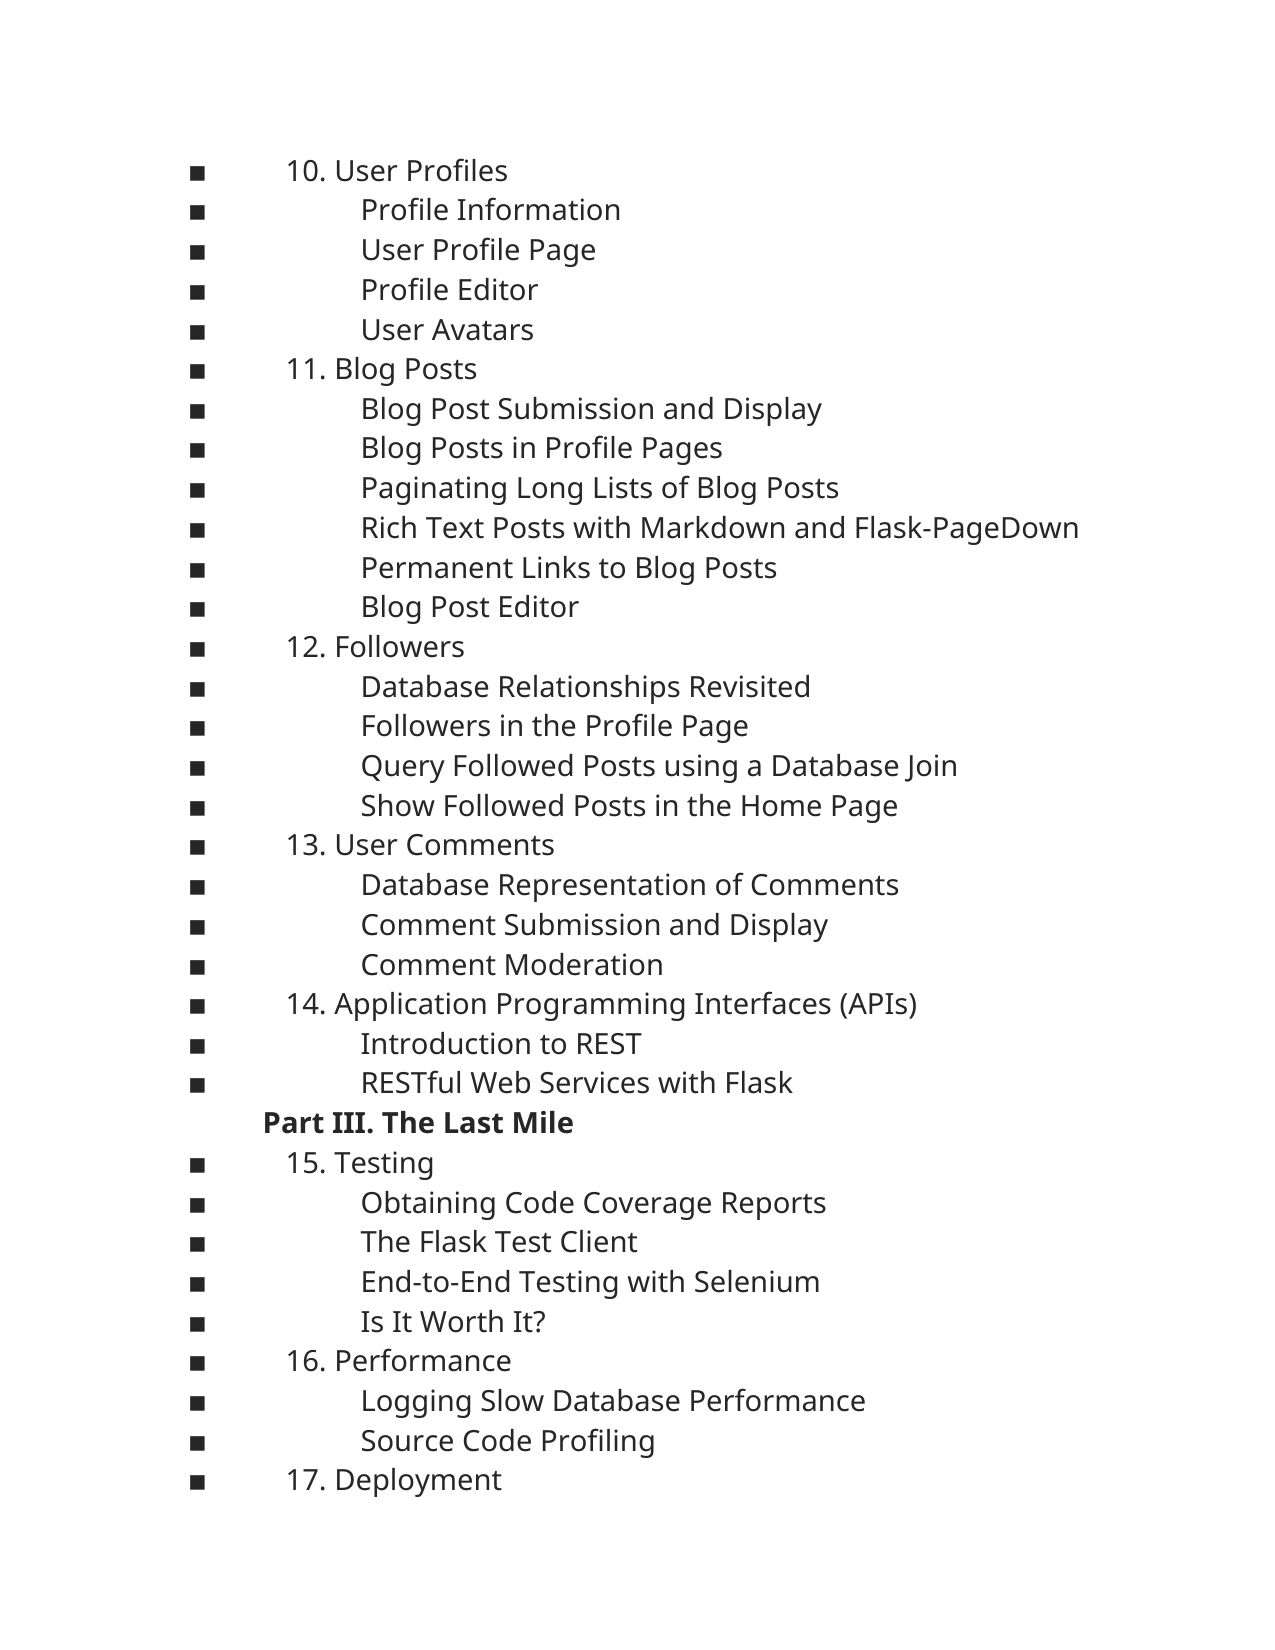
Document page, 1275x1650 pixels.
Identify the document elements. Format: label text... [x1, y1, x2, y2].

list Database Relationships Revisited [187, 666, 1087, 706]
list Blog Post Submission and Display [187, 388, 1087, 428]
list The Flask Test Client [187, 1222, 1087, 1261]
list Profile Editor [187, 269, 1087, 309]
list Blog Post Editor [187, 587, 1087, 626]
list Blog Posts in Profile Pages [187, 428, 1087, 467]
list User Profile Page [187, 229, 1087, 269]
list Followers in the Profile Page [187, 706, 1087, 745]
list End-to-End Testing with Selenium [187, 1261, 1087, 1301]
list Obtaining Code Coverage Reports [187, 1182, 1087, 1222]
list Comment Submission and Display [187, 904, 1087, 944]
list Query Followed Posts using a Database Join [187, 745, 1087, 785]
list 10. User Profiles [187, 150, 1087, 190]
list 11. Blog Posts [187, 348, 1087, 388]
list RESTful Web Services with Flask [187, 1063, 1087, 1102]
list Comment Moderation [187, 944, 1087, 983]
list Rich Text Posts with Markdown and Flask-PageDown [187, 507, 1087, 547]
list 16. Performance [187, 1341, 1087, 1380]
list 15. Testing [187, 1142, 1087, 1182]
list Introduction to REST [187, 1023, 1087, 1063]
list Permanent Links to Blog Posts [187, 547, 1087, 587]
list Paginating Long Lists of Blog Posts [187, 467, 1087, 507]
list 13. User Comments [187, 825, 1087, 864]
list Logging Slow Database Performance [187, 1380, 1087, 1420]
list 17. Deployment [187, 1460, 1087, 1499]
list Source Code Profiling [187, 1420, 1087, 1460]
list 14. Application Programming Interfaces (APIs) [187, 983, 1087, 1023]
list User Avatars [187, 309, 1087, 348]
list Profile Information [187, 190, 1087, 229]
list Database Representation of Comments [187, 864, 1087, 904]
list Is It Worth It? [187, 1301, 1087, 1341]
list Show Followed Posts in the Home Page [187, 785, 1087, 825]
list 12. Followers [187, 626, 1087, 666]
list Part III. The Last Mile [187, 1102, 1087, 1142]
